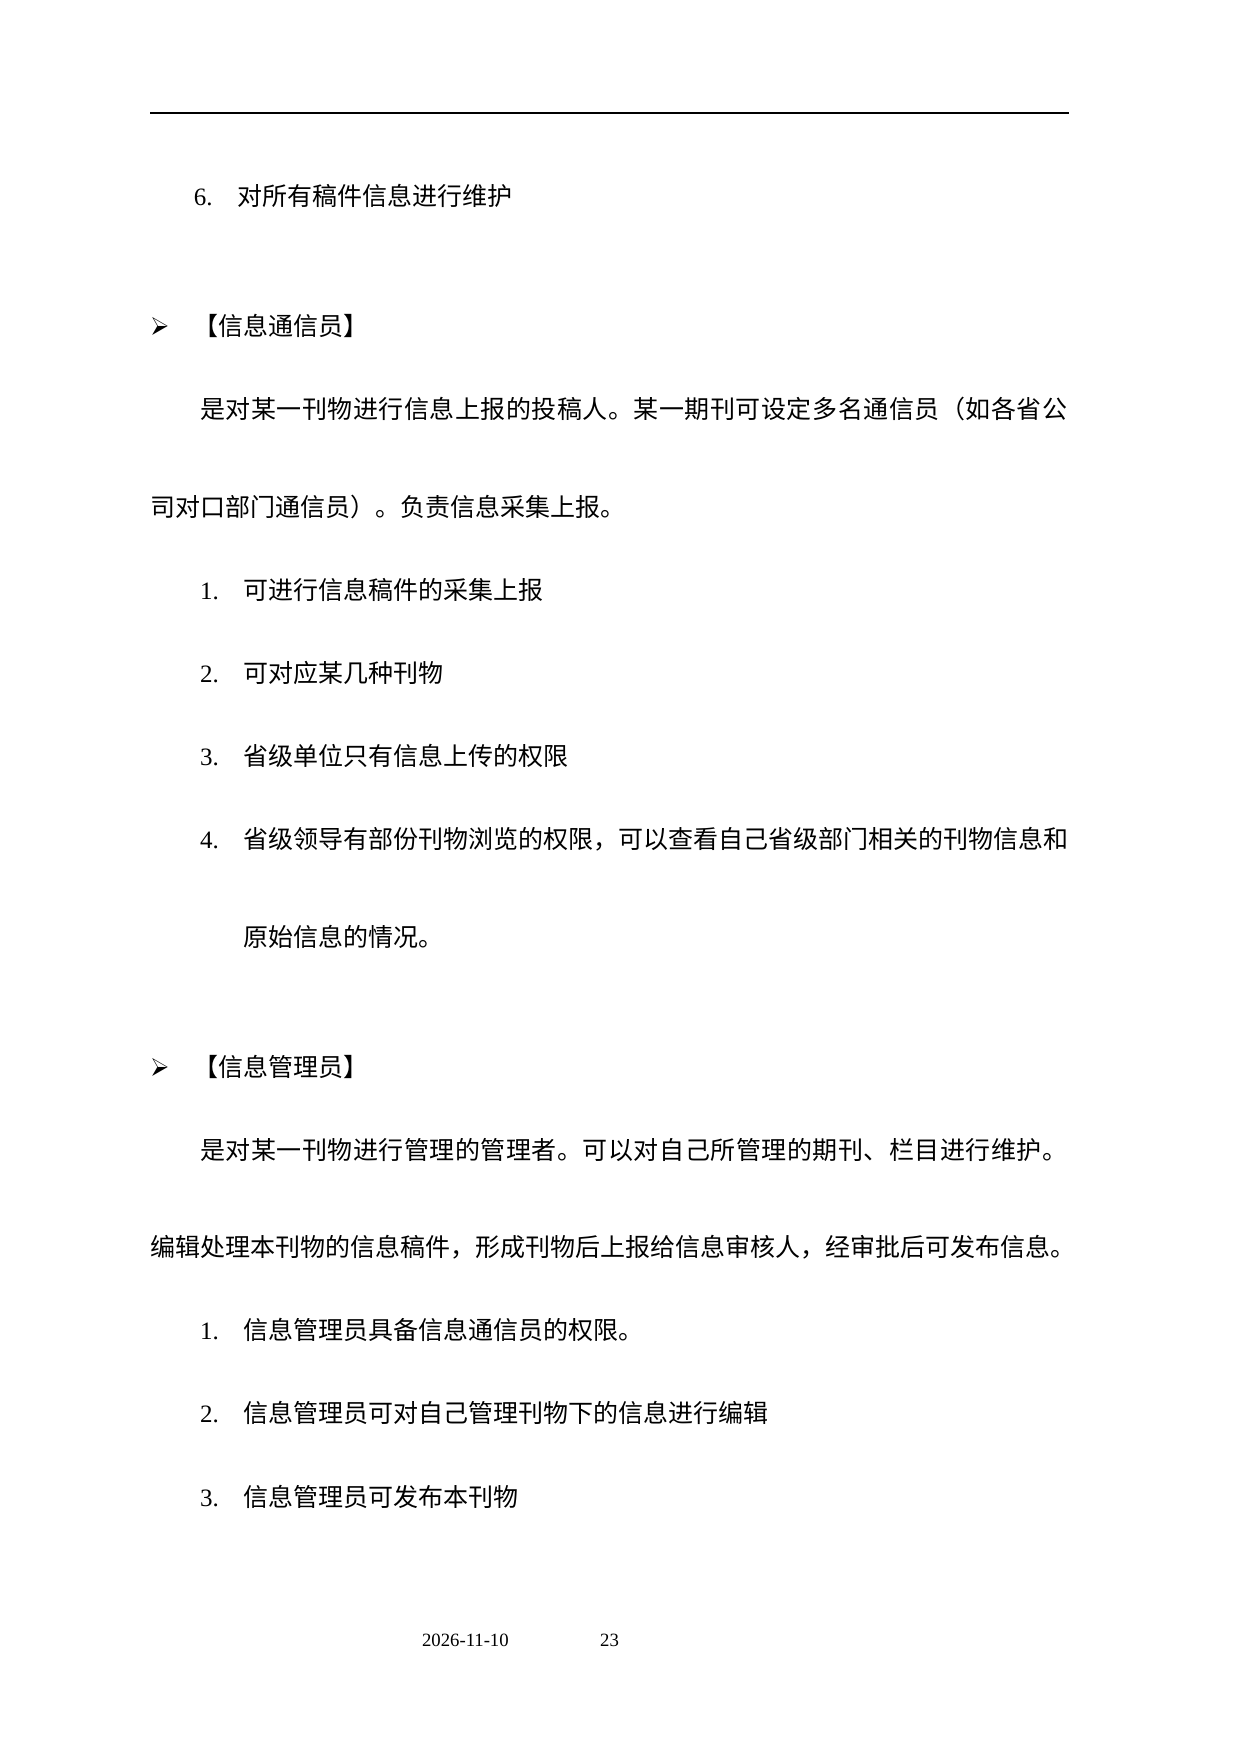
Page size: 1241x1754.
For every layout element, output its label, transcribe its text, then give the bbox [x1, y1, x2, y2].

list 信息管理员可发布本刊物 [200, 1463, 1069, 1528]
list 【信息管理员】 [150, 1033, 1069, 1098]
list 可进行信息稿件的采集上报 [200, 556, 1069, 621]
list 信息管理员具备信息通信员的权限。 [200, 1296, 1069, 1361]
list 对所有稿件信息进行维护 [194, 162, 1069, 227]
text 是对某一刊物进行信息上报的投稿人。某一期刊可设定多名通信员（如各省公司对口部门通信员）。负责信息采集上报。 [150, 375, 1069, 538]
list 省级领导有部份刊物浏览的权限，可以查看自己省级部门相关的刊物信息和原始信息的情况。 [200, 805, 1069, 968]
list 省级单位只有信息上传的权限 [200, 722, 1069, 787]
list 【信息通信员】 [150, 292, 1069, 357]
list 可对应某几种刊物 [200, 639, 1069, 704]
list 信息管理员可对自己管理刊物下的信息进行编辑 [200, 1379, 1069, 1444]
text 是对某一刊物进行管理的管理者。可以对自己所管理的期刊、栏目进行维护。编辑处理本刊物的信息稿件，形成刊物后上报给信息审核人，经审批后可发布信息。 [150, 1116, 1069, 1278]
